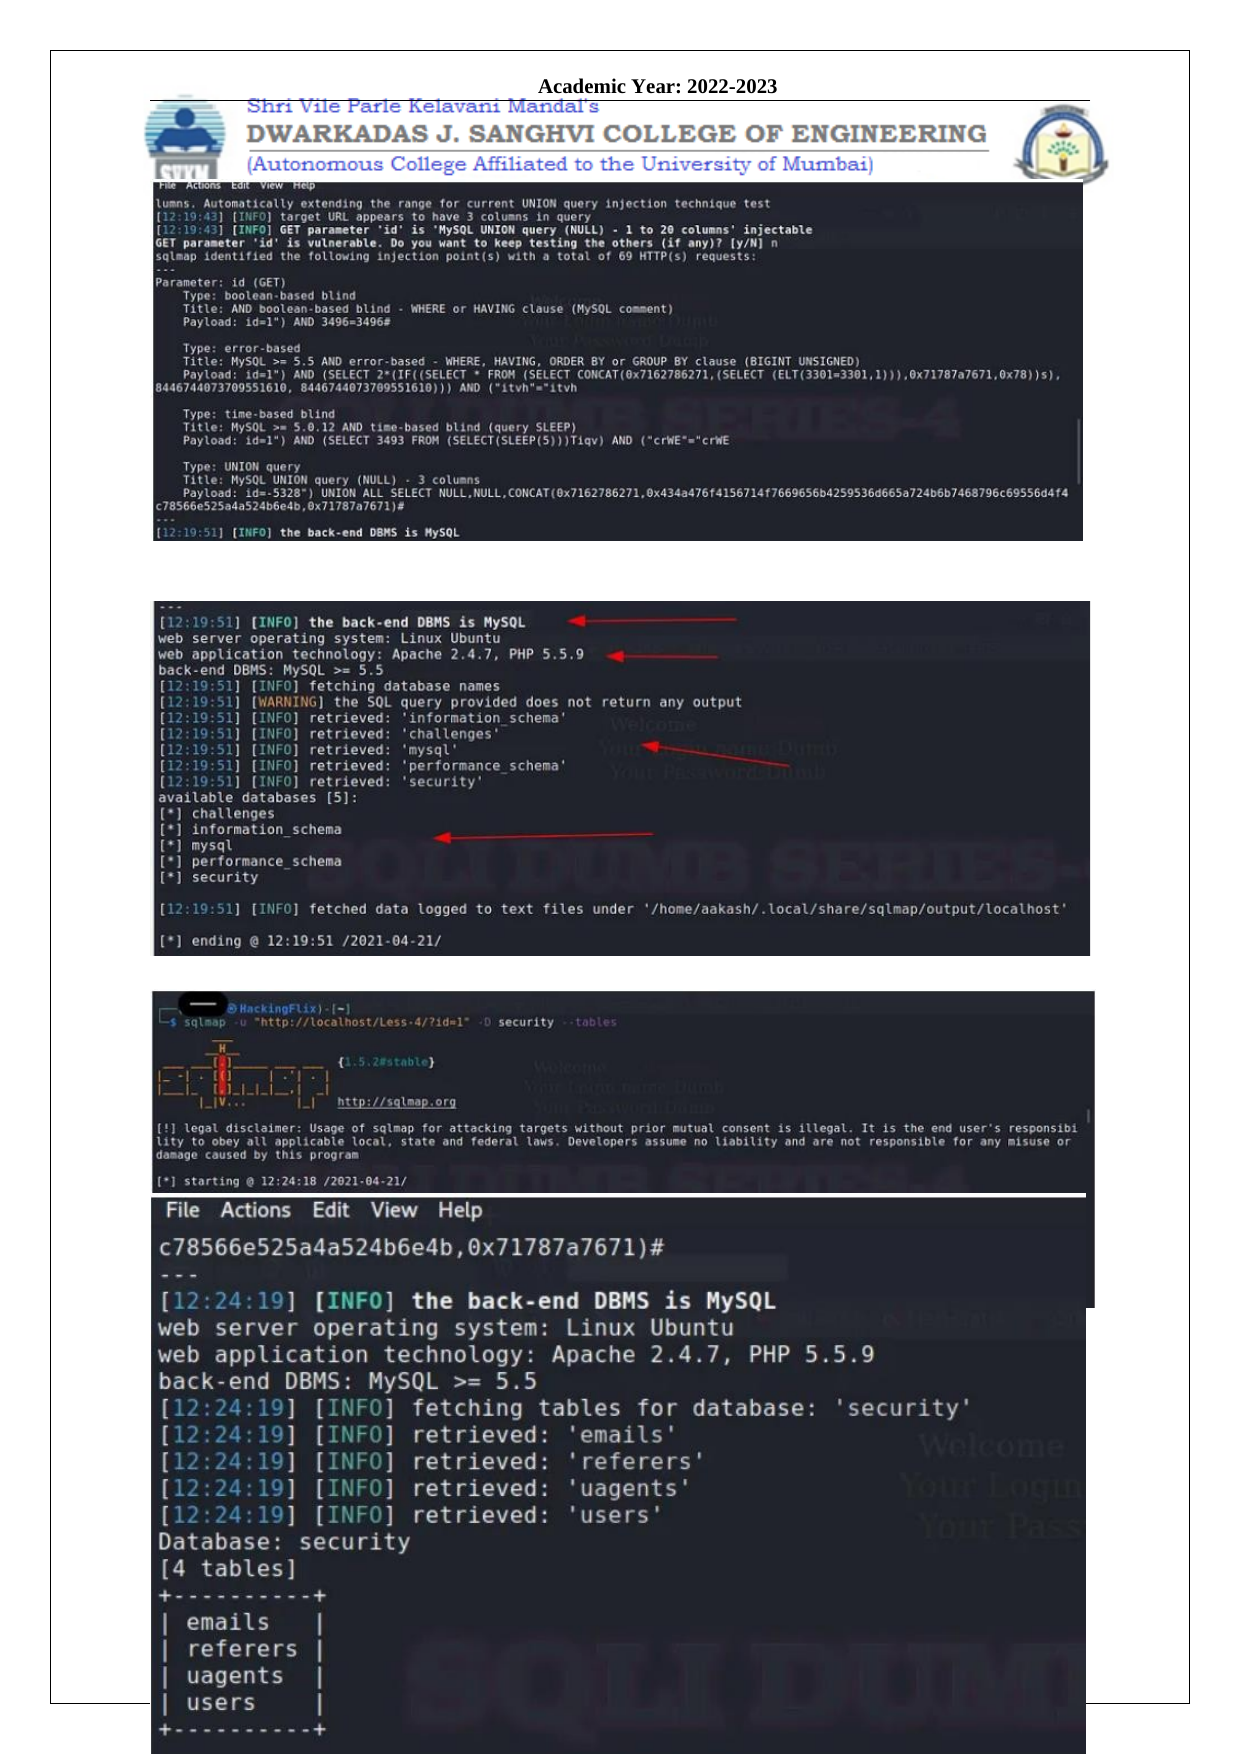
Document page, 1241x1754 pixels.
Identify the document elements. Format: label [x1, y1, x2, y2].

picture [138, 75, 1114, 541]
picture [150, 989, 1097, 1754]
picture [150, 601, 1091, 956]
